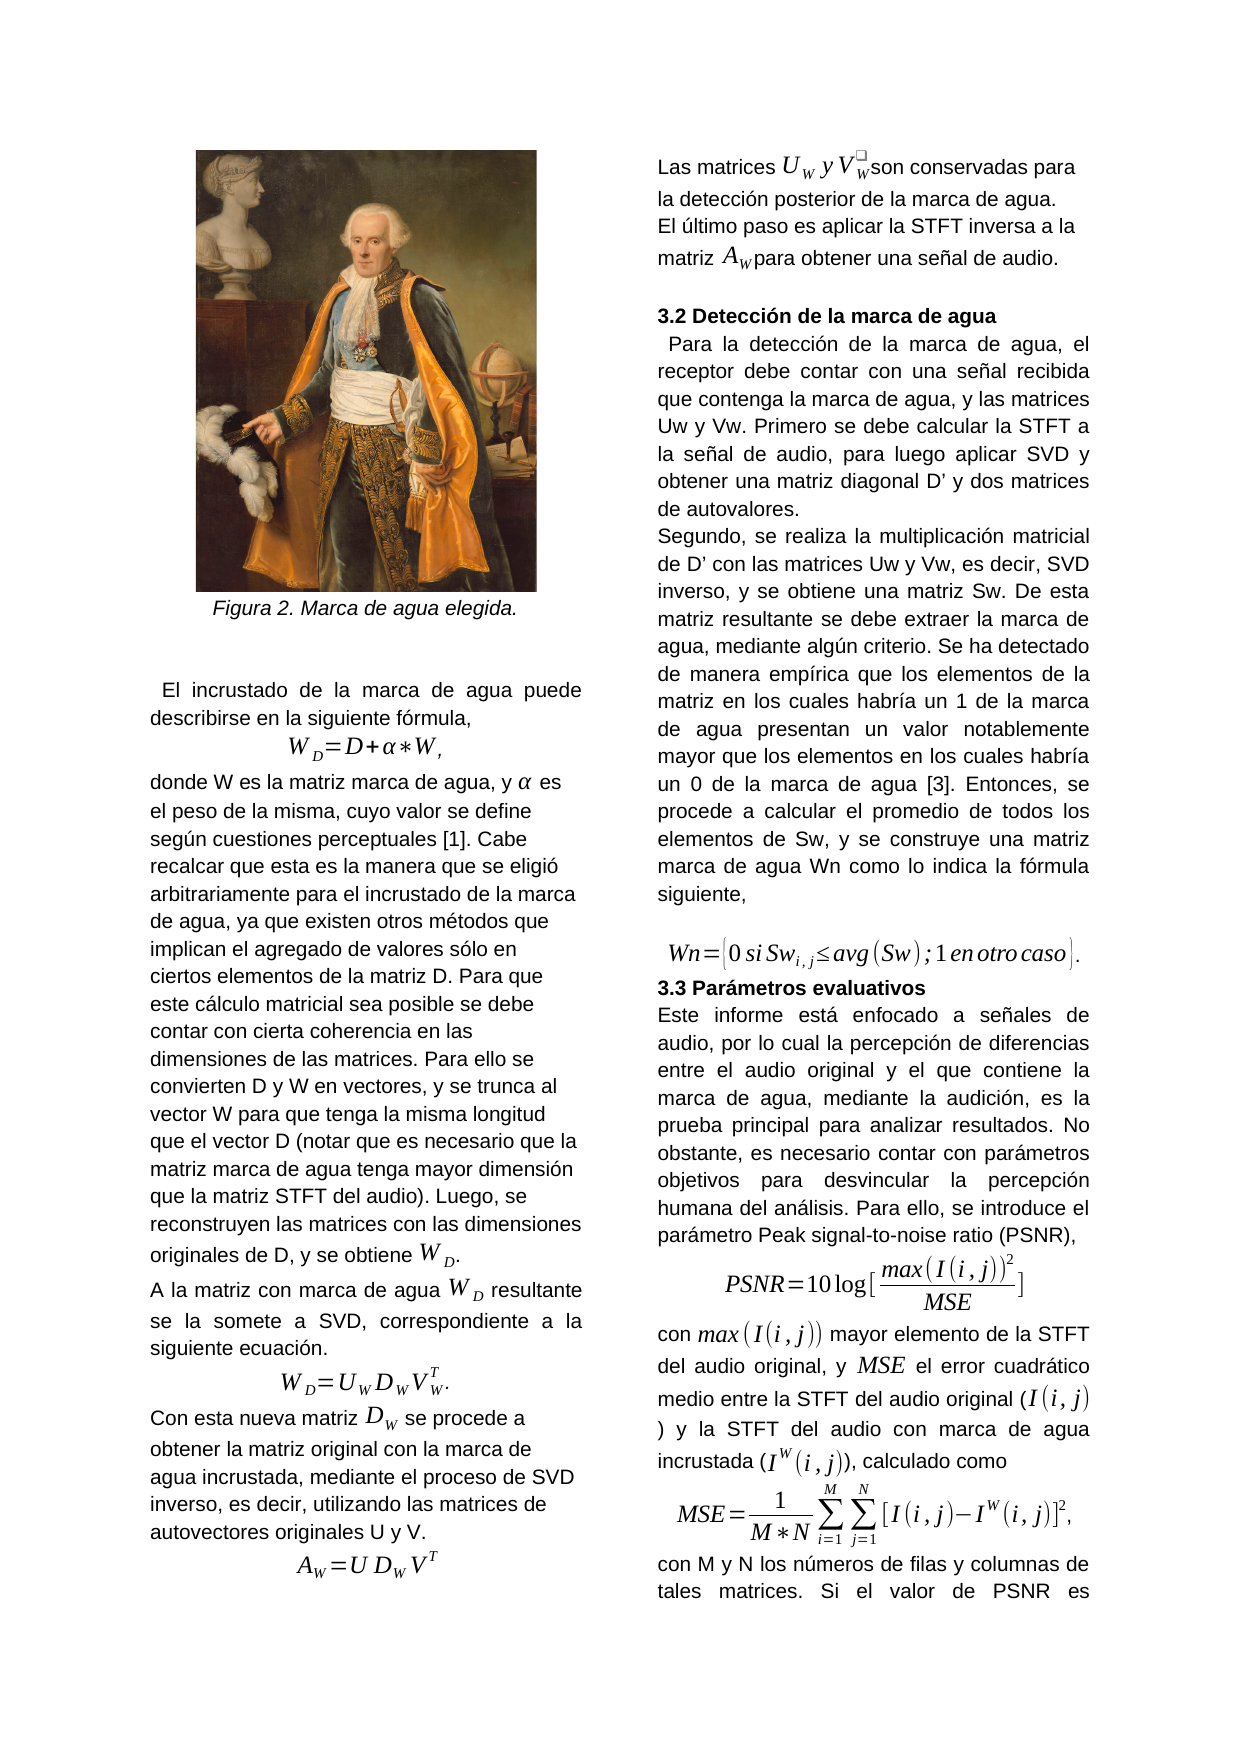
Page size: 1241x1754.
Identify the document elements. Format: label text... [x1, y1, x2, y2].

text Este informe está enfocado a señales de audio, por lo cual la percepción de diferencias entre el audio original y el que contiene la marca de agua, mediante la audición, es la prueba principal para analizar resultados. No obstante, es necesario contar con parámetros objetivos para desvincular la percepción humana del análisis. Para ello, se introduce el parámetro Peak signal-to-noise ratio (PSNR), [657, 1003, 1090, 1247]
text , [657, 1481, 1090, 1548]
text Figura 2. Marca de agua elegida. [150, 595, 582, 619]
text , [150, 733, 582, 764]
text Para la detección de la marca de agua, el receptor debe contar con una señal recibida que contenga la marca de agua, y las matrices Uw y Vw. Primero se debe calcular la STFT a la señal de audio, para luego aplicar SVD y obtener una matriz diagonal D’ y dos matrices de autovalores. [657, 332, 1090, 521]
picture [195, 150, 537, 592]
text . [150, 1364, 582, 1399]
text El último paso es aplicar la STFT inversa a la matriz para obtener una señal de audio. [657, 214, 1090, 273]
text El incrustado de la marca de agua puede describirse en la siguiente fórmula, [150, 678, 582, 729]
text . [657, 937, 1090, 972]
text 3.3 Parámetros evaluativos [657, 976, 1090, 999]
text Con esta nueva matriz se procede a obtener la matriz original con la marca de agua incrustada, mediante el proceso de SVD inverso, es decir, utilizando las matrices de autovectores originales U y V. [150, 1402, 582, 1543]
text 3.2 Detección de la marca de agua [657, 304, 1090, 328]
text con mayor elemento de la STFT del audio original, y el error cuadrático medio entre la STFT del audio original () y la STFT del audio con marca de agua incrustada (), calculado como [657, 1319, 1090, 1477]
text Segundo, se realiza la multiplicación matricial de D’ con las matrices Uw y Vw, es decir, SVD inverso, y se obtiene una matriz Sw. De esta matriz resultante se debe extraer la marca de agua, mediante algún criterio. Se ha detectado de manera empírica que los elementos de la matriz en los cuales habría un 1 de la marca de agua presentan un valor notablemente mayor que los elementos en los cuales habría un 0 de la marca de agua [3]. Entonces, se procede a calcular el promedio de todos los elementos de Sw, y se construye una matriz marca de agua Wn como lo indica la fórmula siguiente, [657, 524, 1090, 906]
text Las matrices son conservadas para la detección posterior de la marca de agua. [657, 150, 1090, 211]
text donde W es la matriz marca de agua, y es el peso de la misma, cuyo valor se define según cuestiones perceptuales [1]. Cabe recalcar que esta es la manera que se eligió arbitrariamente para el incrustado de la marca de agua, ya que existen otros métodos que implican el agregado de valores sólo en ciertos elementos de la matriz D. Para que este cálculo matricial sea posible se debe contar con cierta coherencia en las dimensiones de las matrices. Para ello se convierten D y W en vectores, y se trunca al vector W para que tenga la misma longitud que el vector D (notar que es necesario que la matriz marca de agua tenga mayor dimensión que la matriz STFT del audio). Luego, se reconstruyen las matrices con las dimensiones originales de D, y se obtiene . [150, 768, 582, 1270]
text A la matriz con marca de agua resultante se la somete a SVD, correspondiente a la siguiente ecuación. [150, 1274, 582, 1360]
